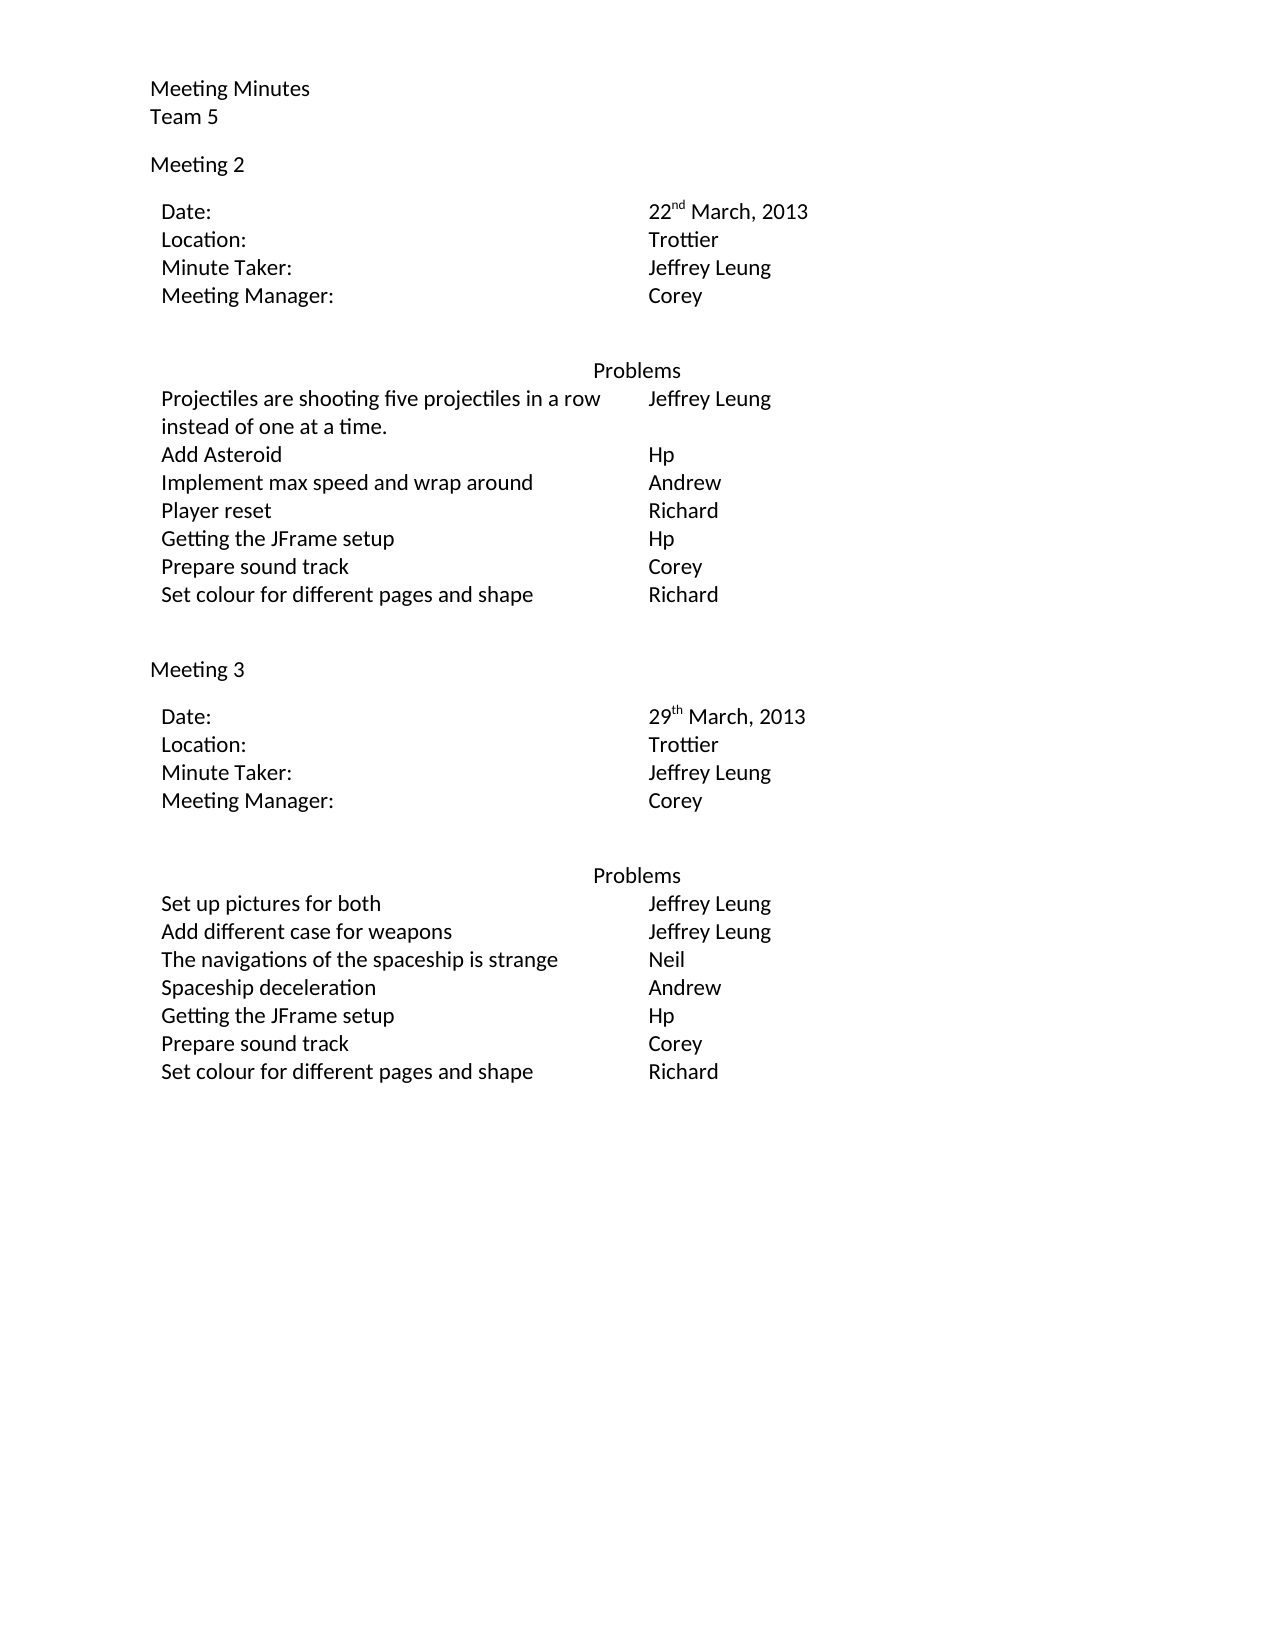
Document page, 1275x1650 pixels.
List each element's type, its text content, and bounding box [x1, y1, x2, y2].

table_header Problems [150, 861, 1124, 889]
table_cell Jeffrey Leung [637, 758, 1124, 786]
table_cell The navigations of the spaceship is strange [150, 945, 637, 973]
table_cell Hp [637, 1001, 1124, 1029]
table_cell Add different case for weapons [150, 917, 637, 945]
table_cell Richard [637, 1057, 1124, 1085]
table_cell Set colour for different pages and shape [150, 1057, 637, 1085]
table_cell Andrew [637, 973, 1124, 1001]
table_cell Jeffrey Leung [637, 384, 1124, 440]
table_cell Prepare sound track [150, 552, 637, 580]
table_cell Getting the JFrame setup [150, 1001, 637, 1029]
table_cell Meeting Manager: [150, 281, 637, 309]
table_cell Set colour for different pages and shape [150, 580, 637, 608]
table_cell Implement max speed and wrap around [150, 468, 637, 496]
table_header 29th March, 2013 [637, 702, 1124, 730]
table_cell Richard [637, 580, 1124, 608]
table_cell Add Asteroid [150, 440, 637, 468]
table_cell Projectiles are shooting five projectiles in a row instead of one at a time. [150, 384, 637, 440]
table_cell Prepare sound track [150, 1029, 637, 1057]
table_cell Trottier [637, 730, 1124, 758]
table_cell Trottier [637, 225, 1124, 253]
table_cell Minute Taker: [150, 758, 637, 786]
table_cell Andrew [637, 468, 1124, 496]
table_cell Player reset [150, 496, 637, 524]
table_cell Corey [637, 1029, 1124, 1057]
table_cell Set up pictures for both [150, 889, 637, 917]
table_cell Spaceship deceleration [150, 973, 637, 1001]
table_cell Minute Taker: [150, 253, 637, 281]
table_cell Corey [637, 786, 1124, 814]
table_header Problems [150, 356, 1124, 384]
table_cell Corey [637, 552, 1124, 580]
table_cell Meeting Manager: [150, 786, 637, 814]
text Meeting 3 [150, 655, 1125, 683]
table_cell Richard [637, 496, 1124, 524]
table_cell Jeffrey Leung [637, 889, 1124, 917]
table_cell Neil [637, 945, 1124, 973]
table_cell Hp [637, 524, 1124, 552]
table_cell Jeffrey Leung [637, 253, 1124, 281]
table_cell Getting the JFrame setup [150, 524, 637, 552]
table_header Date: [150, 197, 637, 225]
table_header 22nd March, 2013 [637, 197, 1124, 225]
table_header Date: [150, 702, 637, 730]
table_cell Hp [637, 440, 1124, 468]
table_cell Location: [150, 225, 637, 253]
table_cell Corey [637, 281, 1124, 309]
table_cell Location: [150, 730, 637, 758]
table_cell Jeffrey Leung [637, 917, 1124, 945]
text Meeting 2 [150, 150, 1125, 178]
